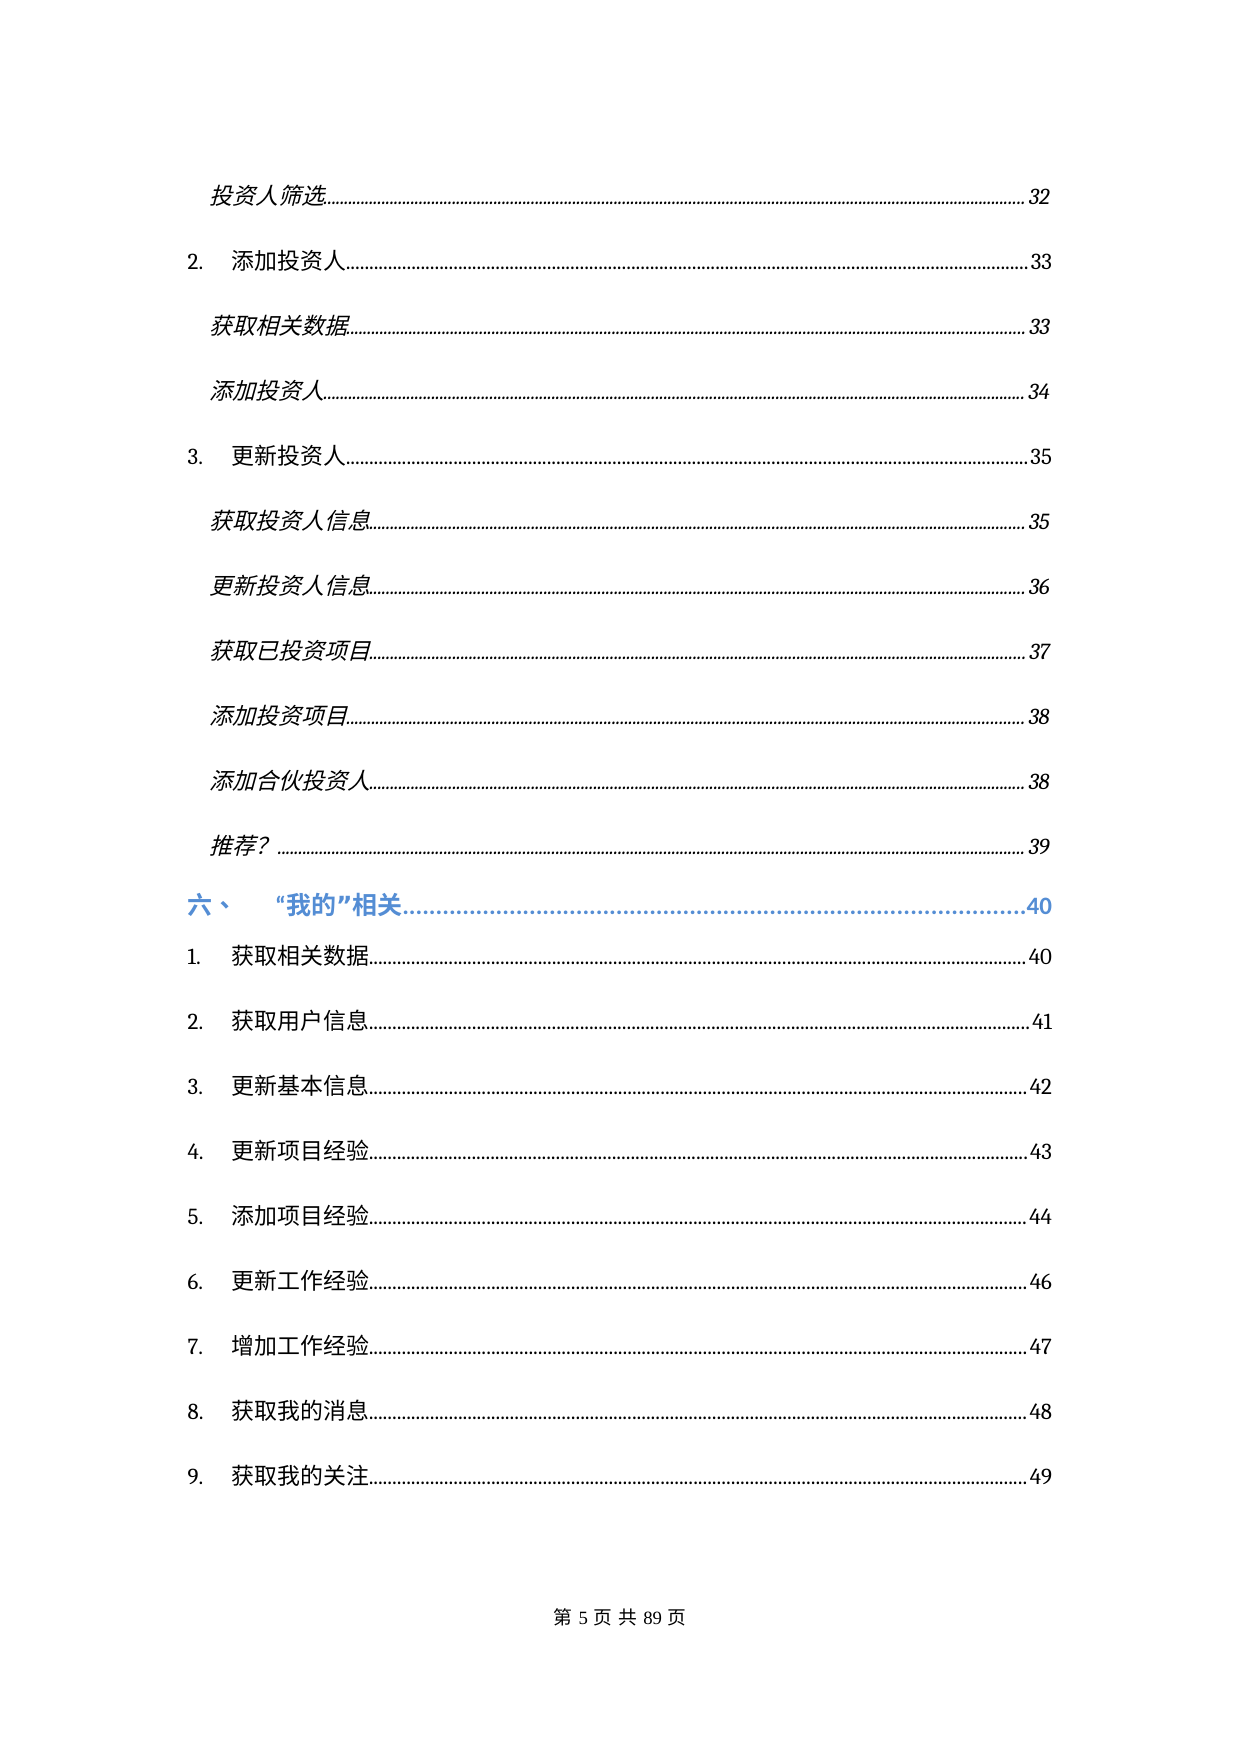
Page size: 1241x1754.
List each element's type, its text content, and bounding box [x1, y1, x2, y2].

text 投资人筛选 32 [209, 162, 1053, 227]
text 获取投资人信息 35 [209, 487, 1053, 552]
text 2. 获取用户信息 41 [187, 987, 1053, 1052]
text 更新投资人信息 36 [209, 552, 1053, 617]
text 六、 “我的”相关 40 [187, 889, 1053, 922]
text 9. 获取我的关注 49 [187, 1442, 1053, 1507]
text 8. 获取我的消息 48 [187, 1377, 1053, 1442]
text 获取已投资项目 37 [209, 617, 1053, 682]
text 推荐？ 39 [209, 812, 1053, 877]
text 2. 添加投资人 33 [187, 227, 1053, 292]
text 3. 更新基本信息 42 [187, 1052, 1053, 1117]
text 5. 添加项目经验 44 [187, 1182, 1053, 1247]
text 4. 更新项目经验 43 [187, 1117, 1053, 1182]
text 获取相关数据 33 [209, 292, 1053, 357]
text 3. 更新投资人 35 [187, 422, 1053, 487]
text 6. 更新工作经验 46 [187, 1247, 1053, 1312]
text 添加合伙投资人 38 [209, 747, 1053, 812]
text 添加投资项目 38 [209, 682, 1053, 747]
text 7. 增加工作经验 47 [187, 1312, 1053, 1377]
text 添加投资人 34 [209, 357, 1053, 422]
text 1. 获取相关数据 40 [187, 922, 1053, 987]
